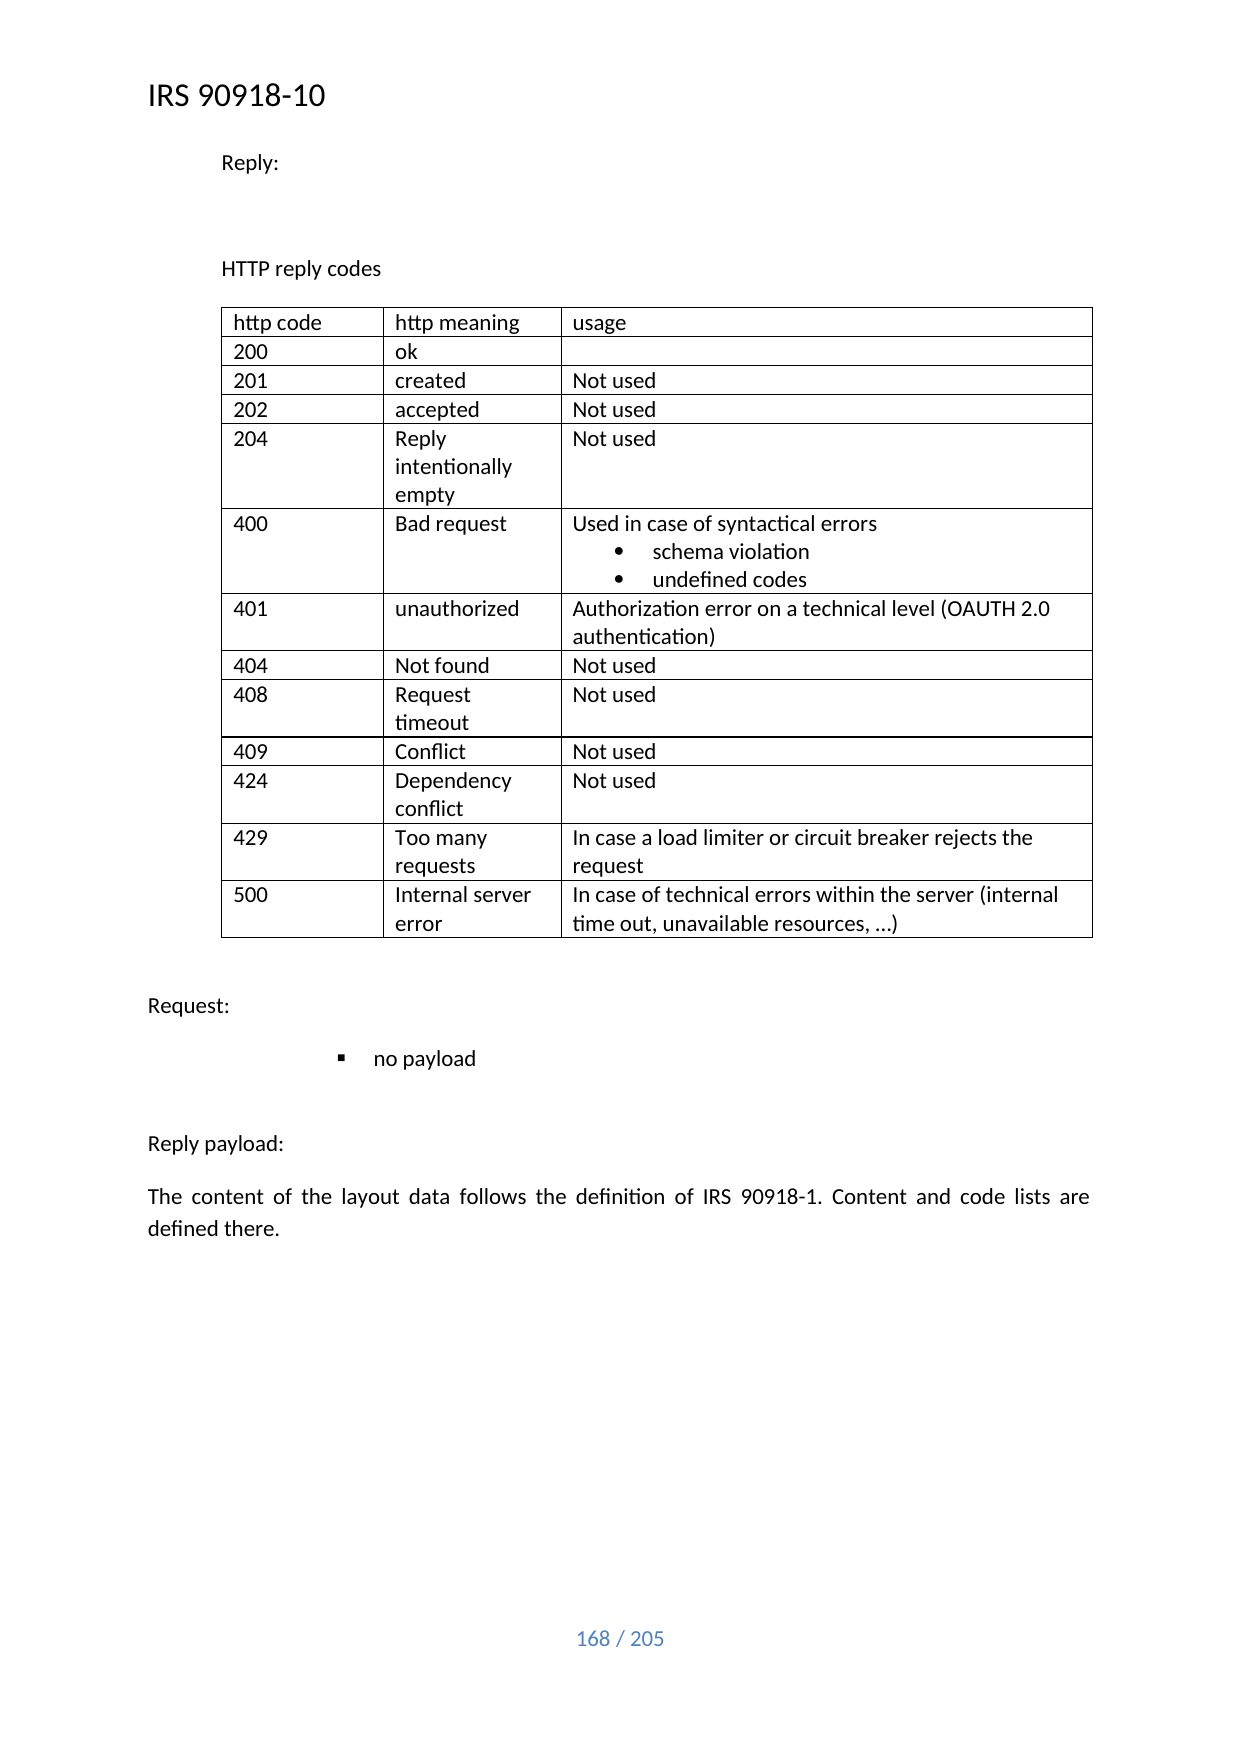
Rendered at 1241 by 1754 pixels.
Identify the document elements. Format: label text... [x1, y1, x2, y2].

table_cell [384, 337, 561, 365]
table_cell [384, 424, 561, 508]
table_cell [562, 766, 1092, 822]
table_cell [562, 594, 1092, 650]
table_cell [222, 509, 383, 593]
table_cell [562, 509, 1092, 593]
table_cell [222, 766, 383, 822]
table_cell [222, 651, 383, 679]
list no payload [336, 1044, 1093, 1072]
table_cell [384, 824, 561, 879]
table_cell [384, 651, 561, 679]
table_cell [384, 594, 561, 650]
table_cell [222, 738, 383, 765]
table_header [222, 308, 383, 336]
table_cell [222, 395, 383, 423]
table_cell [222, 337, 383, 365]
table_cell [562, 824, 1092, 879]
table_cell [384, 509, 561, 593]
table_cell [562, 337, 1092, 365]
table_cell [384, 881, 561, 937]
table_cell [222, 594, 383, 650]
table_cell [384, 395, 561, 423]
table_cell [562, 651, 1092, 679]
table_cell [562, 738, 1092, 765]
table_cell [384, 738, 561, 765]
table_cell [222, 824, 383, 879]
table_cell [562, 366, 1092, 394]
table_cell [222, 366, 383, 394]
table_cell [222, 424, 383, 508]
text HTTP reply codes [221, 254, 1093, 282]
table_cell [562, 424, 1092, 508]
text Reply payload: [148, 1129, 1093, 1157]
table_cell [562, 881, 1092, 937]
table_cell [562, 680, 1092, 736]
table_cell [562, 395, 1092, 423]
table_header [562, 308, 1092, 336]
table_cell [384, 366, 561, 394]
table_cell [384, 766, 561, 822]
text Request: [148, 991, 1093, 1019]
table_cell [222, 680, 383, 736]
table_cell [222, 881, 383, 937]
text The content of the layout data follows the definition of IRS 90918-1. Content and code lists are defined there. [148, 1182, 1093, 1242]
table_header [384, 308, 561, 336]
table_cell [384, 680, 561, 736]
text Reply: [221, 148, 1093, 176]
